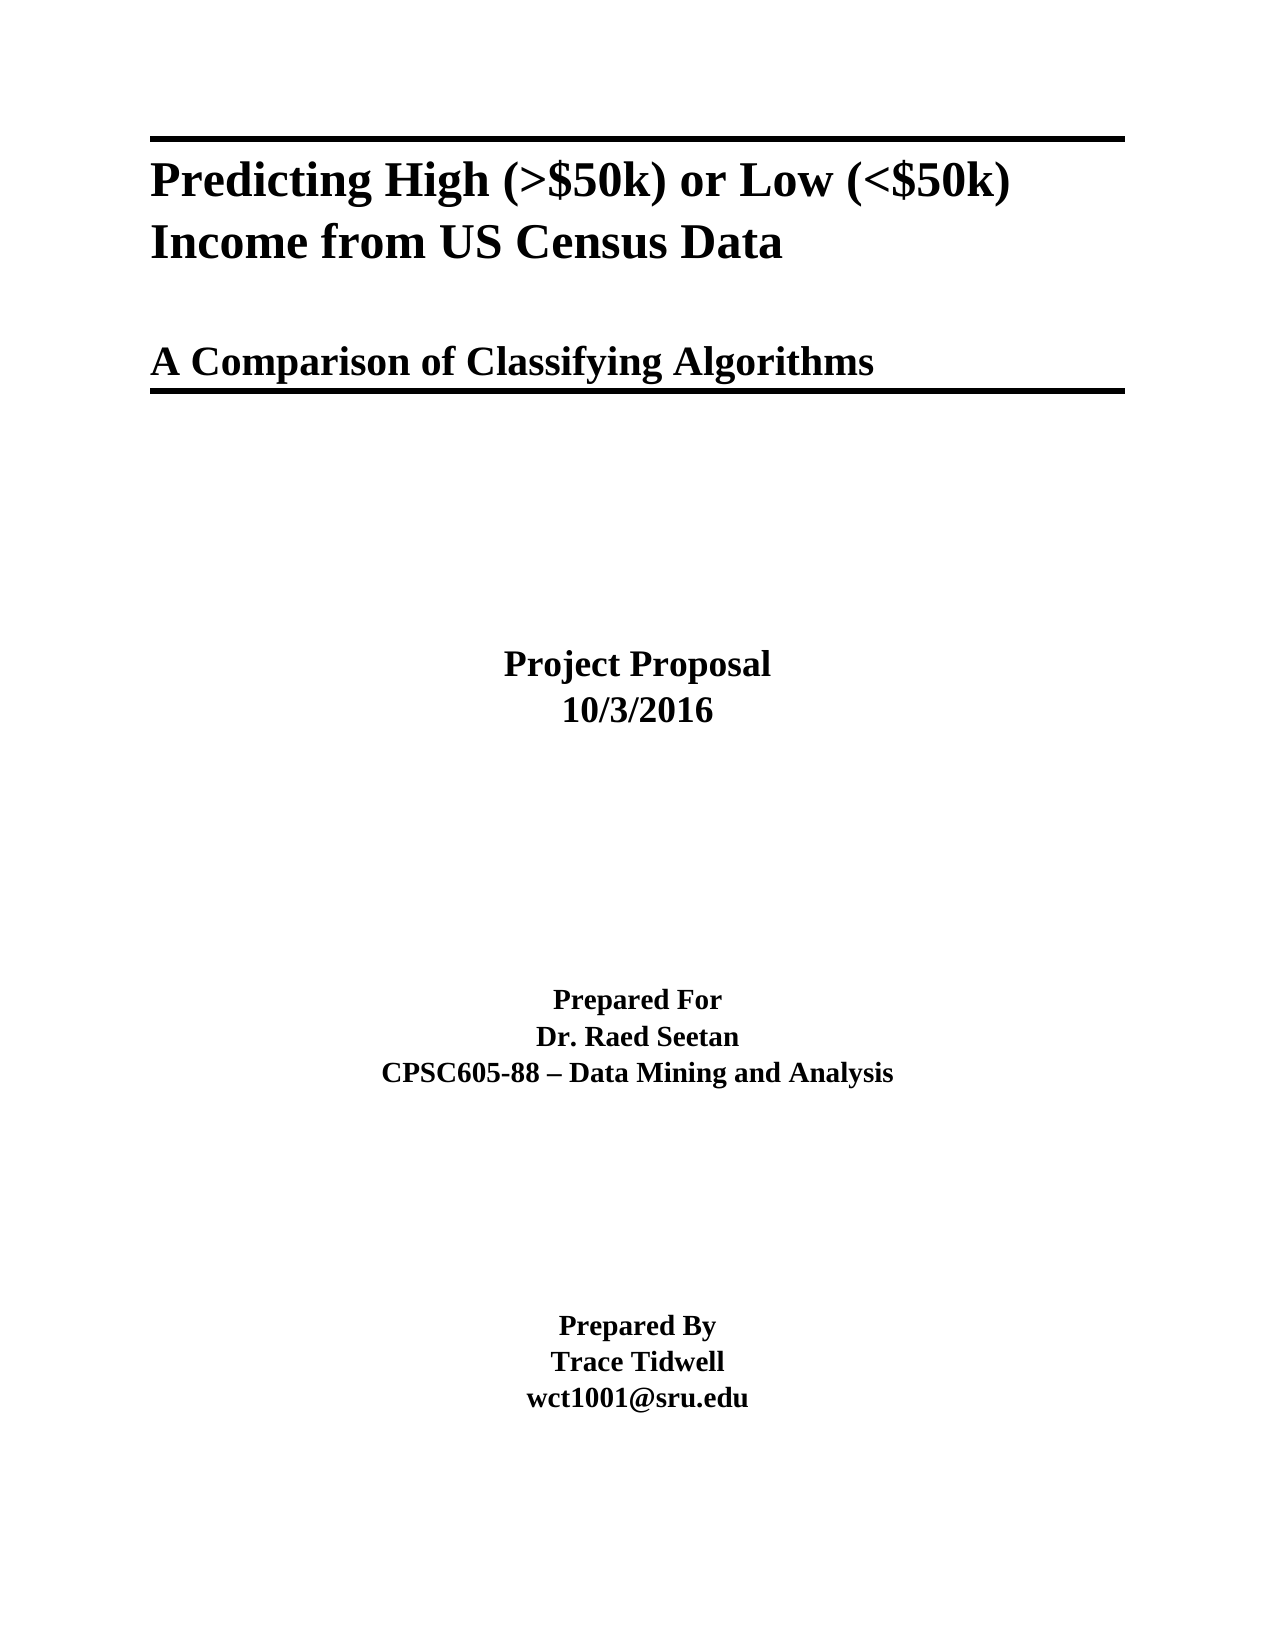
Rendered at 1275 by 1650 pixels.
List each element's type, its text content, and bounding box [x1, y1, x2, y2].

text Prepared For [150, 982, 1125, 1016]
text Trace Tidwell [150, 1344, 1125, 1377]
text CPSC605-88 – Data Mining and Analysis [150, 1055, 1125, 1088]
text Project Proposal [150, 641, 1125, 684]
text Prepared By [150, 1308, 1125, 1341]
text wct1001@sru.edu [150, 1380, 1125, 1414]
text 10/3/2016 [150, 688, 1125, 731]
text Dr. Raed Seetan [150, 1019, 1125, 1052]
text Predicting High (>$50k) or Low (<$50k) Income from US Census Data [150, 150, 1125, 269]
text A Comparison of Classifying Algorithms [150, 336, 1125, 384]
